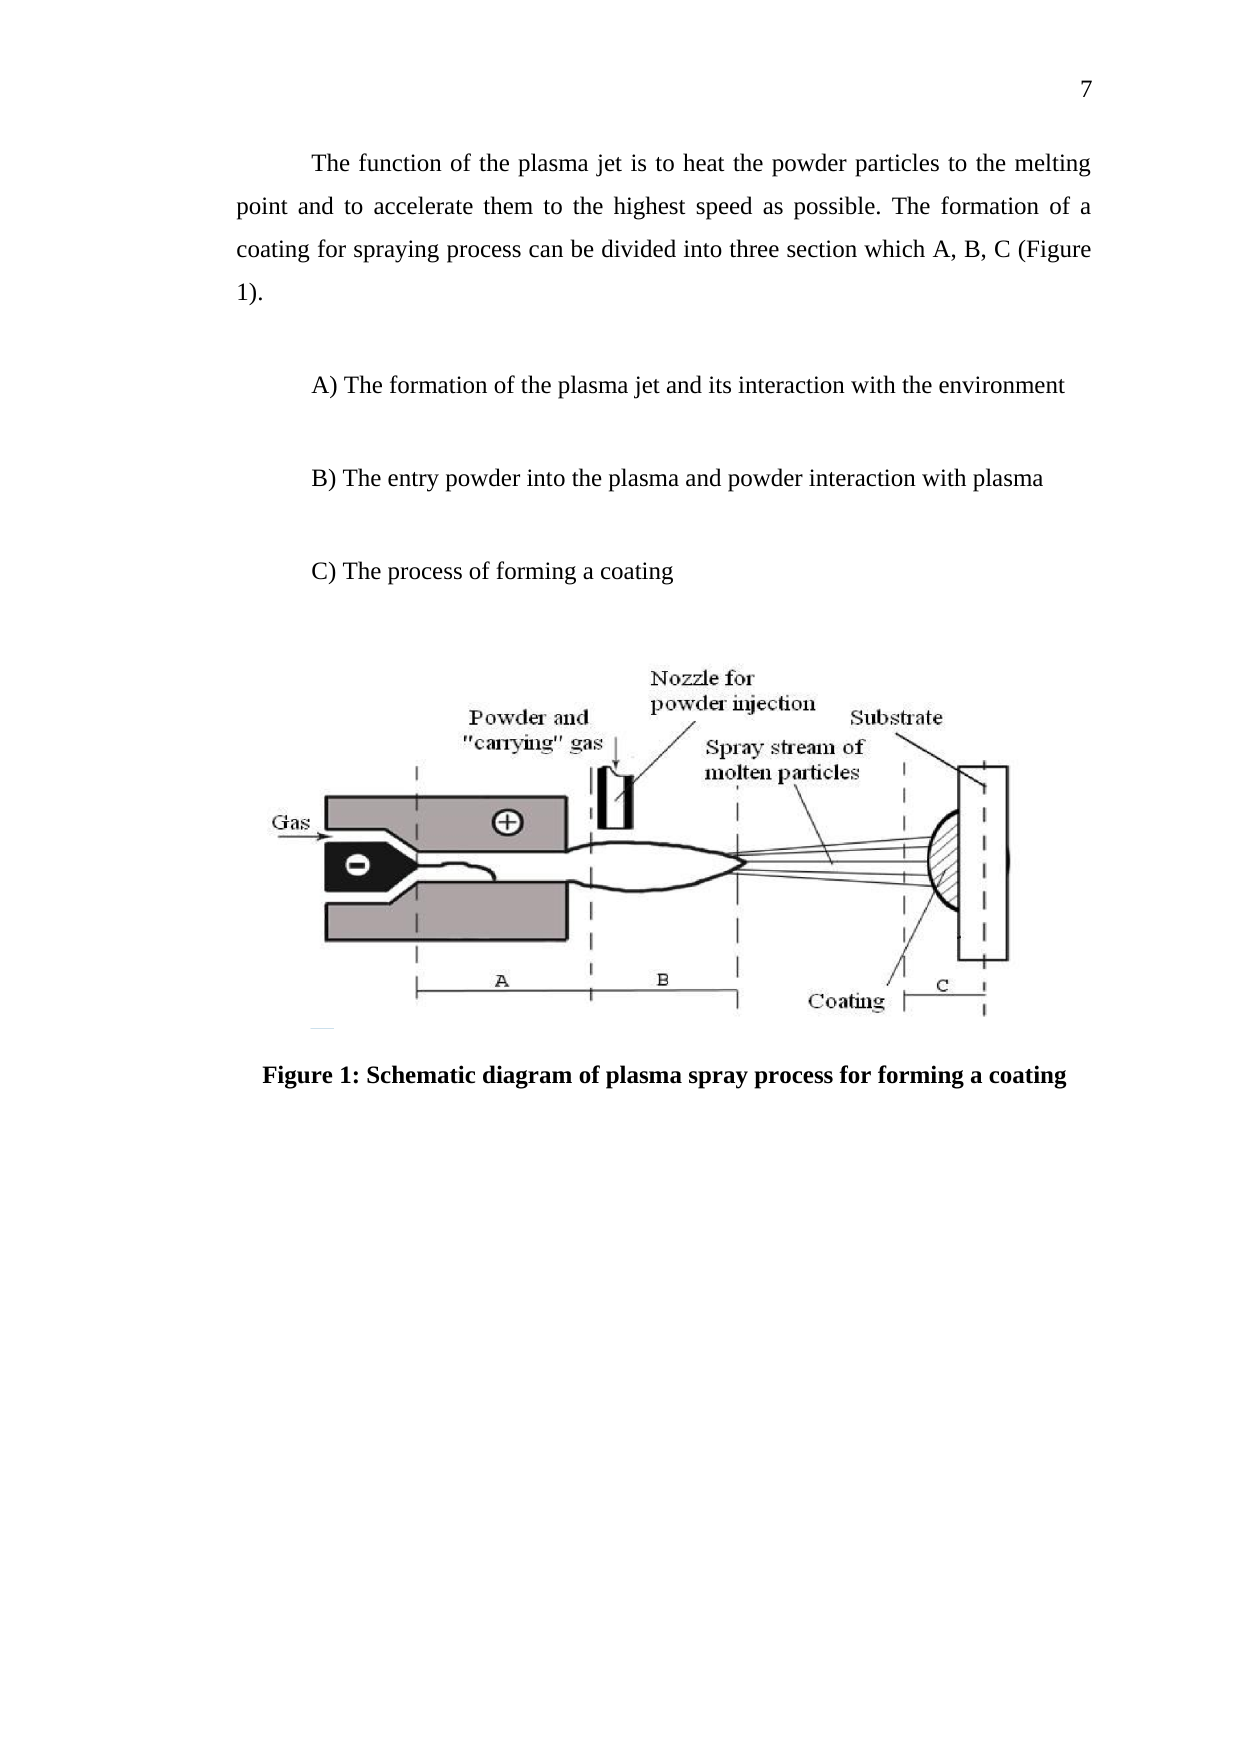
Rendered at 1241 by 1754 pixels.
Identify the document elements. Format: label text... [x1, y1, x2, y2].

text B) The entry powder into the plasma and powder interaction with plasma [236, 463, 1092, 492]
text The function of the plasma jet is to heat the powder particles to the melting point and to accelerate them to the highest speed as possible. The formation of a coating for spraying process can be divided into three section which A, B, C (Figure 1). [236, 148, 1092, 306]
picture [236, 649, 1057, 1029]
text A) The formation of the plasma jet and its interaction with the environment [236, 370, 1092, 399]
text C) The process of forming a coating [236, 556, 1092, 585]
text Figure 1: Schematic diagram of plasma spray process for forming a coating [236, 1060, 1092, 1089]
